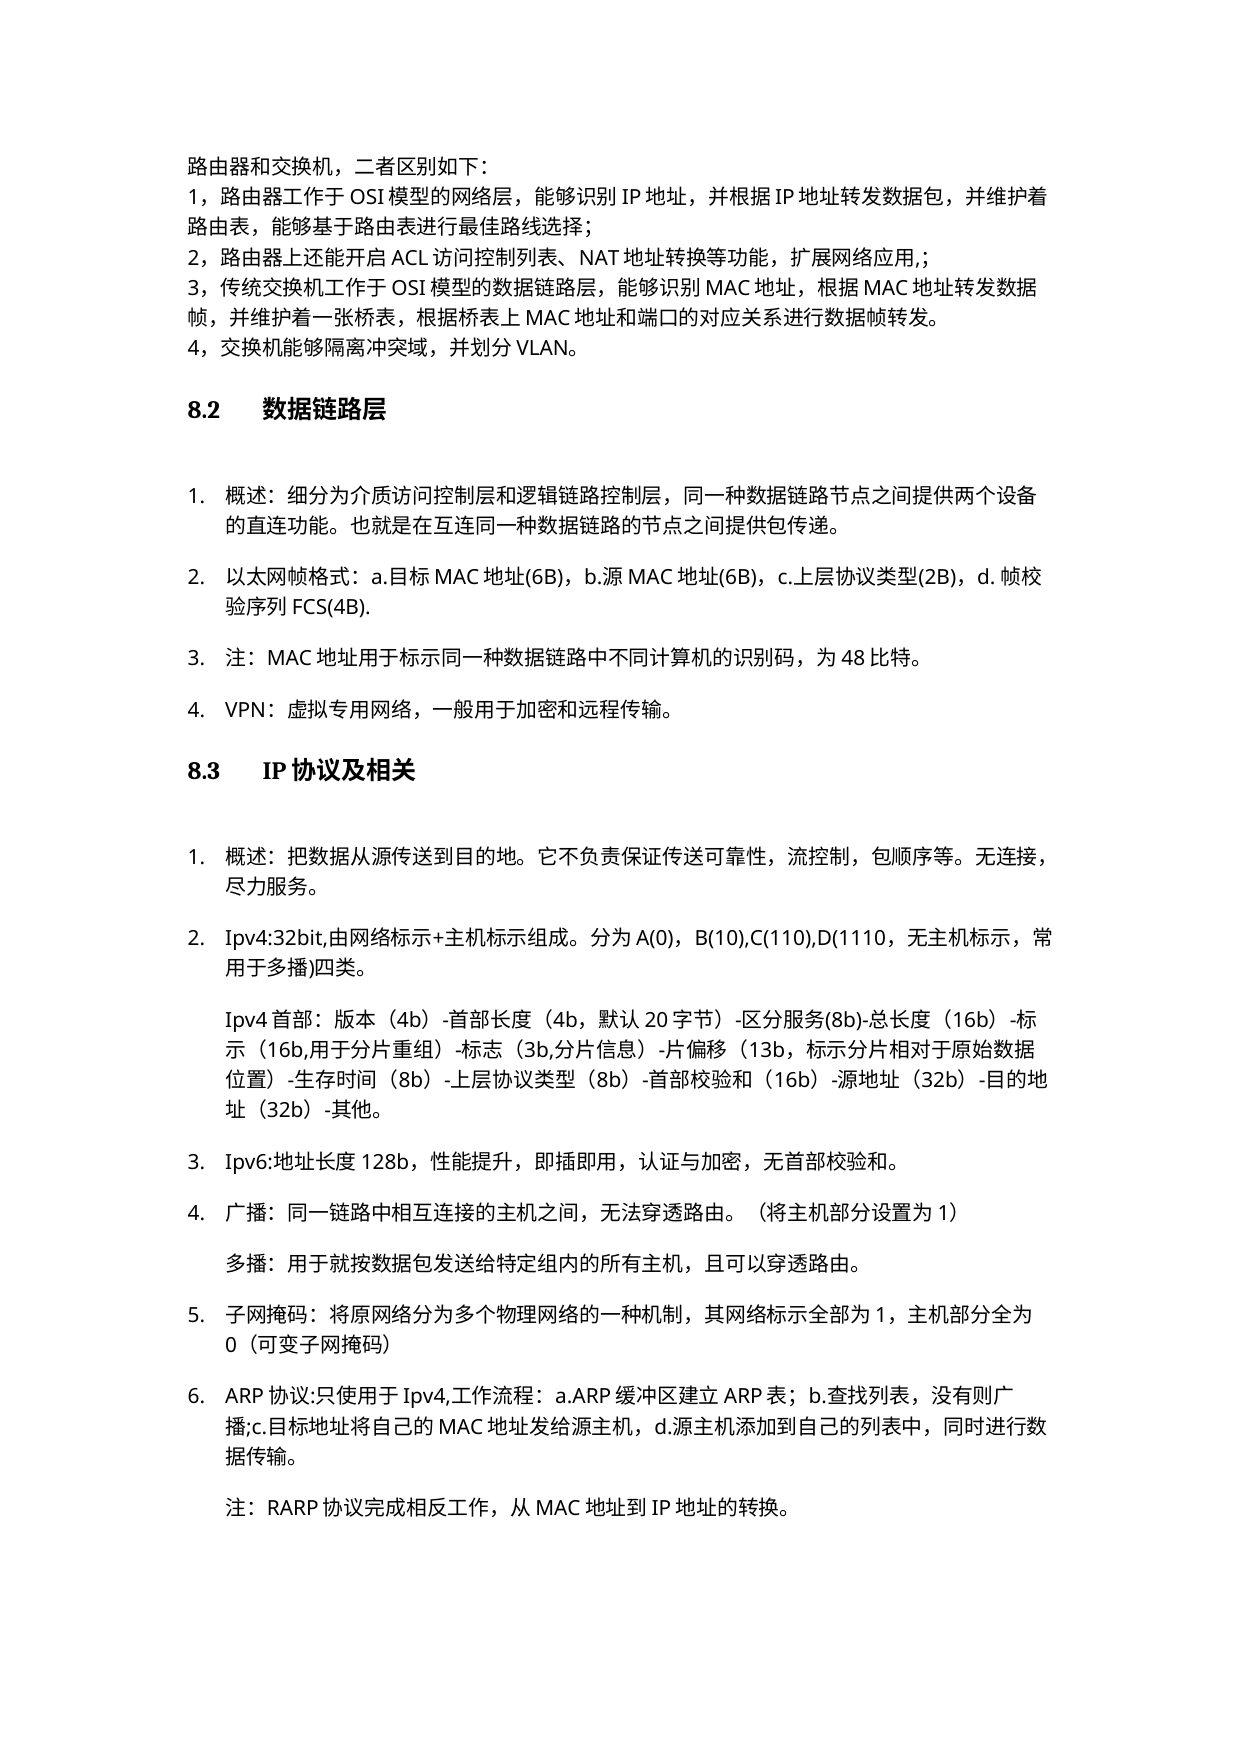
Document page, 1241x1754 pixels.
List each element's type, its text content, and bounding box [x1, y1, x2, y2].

subtitle IP协议及相关 [187, 750, 1053, 786]
text 多播：用于就按数据包发送给特定组内的所有主机，且可以穿透路由。 [225, 1247, 1053, 1277]
list Ipv4:32bit,由网络标示+主机标示组成。分为A(0)，B(10),C(110),D(1110，无主机标示，常用于多播)四类。 [187, 921, 1053, 982]
list 广播：同一链路中相互连接的主机之间，无法穿透路由。（将主机部分设置为1） [187, 1196, 1053, 1226]
list 注：MAC地址用于标示同一种数据链路中不同计算机的识别码，为48比特。 [187, 642, 1053, 672]
text 注：RARP协议完成相反工作，从MAC地址到IP地址的转换。 [225, 1491, 1053, 1522]
text 路由器和交换机，二者区别如下： 1，路由器工作于OSI模型的网络层，能够识别IP地址，并根据IP地址转发数据包，并维护着路由表，能够基于路由表进行最佳路线选择； 2，路由器上还能开启ACL访问控制列表、NAT地址转换等功能，扩展网络应用,； 3，传统交换机工作于OSI模型的数据链路层，能够识别MAC地址，根据MAC地址转发数据帧，并维护着一张桥表，根据桥表上MAC地址和端口的对应关系进行数据帧转发。 4，交换机能够隔离冲突域，并划分VLAN。 [187, 150, 1053, 362]
list VPN：虚拟专用网络，一般用于加密和远程传输。 [187, 693, 1053, 723]
list 概述：把数据从源传送到目的地。它不负责保证传送可靠性，流控制，包顺序等。无连接，尽力服务。 [187, 840, 1053, 901]
list 子网掩码：将原网络分为多个物理网络的一种机制，其网络标示全部为1，主机部分全为0（可变子网掩码） [187, 1298, 1053, 1359]
list 概述：细分为介质访问控制层和逻辑链路控制层，同一种数据链路节点之间提供两个设备的直连功能。也就是在互连同一种数据链路的节点之间提供包传递。 [187, 479, 1053, 539]
text Ipv4首部：版本（4b）-首部长度（4b，默认20字节）-区分服务(8b)-总长度（16b）-标示（16b,用于分片重组）-标志（3b,分片信息）-片偏移（13b，标示分片相对于原始数据位置）-生存时间（8b）-上层协议类型（8b）-首部校验和（16b）-源地址（32b）-目的地址（32b）-其他。 [225, 1003, 1053, 1124]
list 以太网帧格式：a.目标MAC地址(6B)，b.源MAC地址(6B)，c.上层协议类型(2B)，d. 帧校验序列FCS(4B). [187, 560, 1053, 621]
list ARP协议:只使用于Ipv4,工作流程：a.ARP缓冲区建立ARP表；b.查找列表，没有则广播;c.目标地址将自己的MAC地址发给源主机，d.源主机添加到自己的列表中，同时进行数据传输。 [187, 1380, 1053, 1471]
subtitle 数据链路层 [187, 389, 1053, 425]
list Ipv6:地址长度128b，性能提升，即插即用，认证与加密，无首部校验和。 [187, 1145, 1053, 1175]
